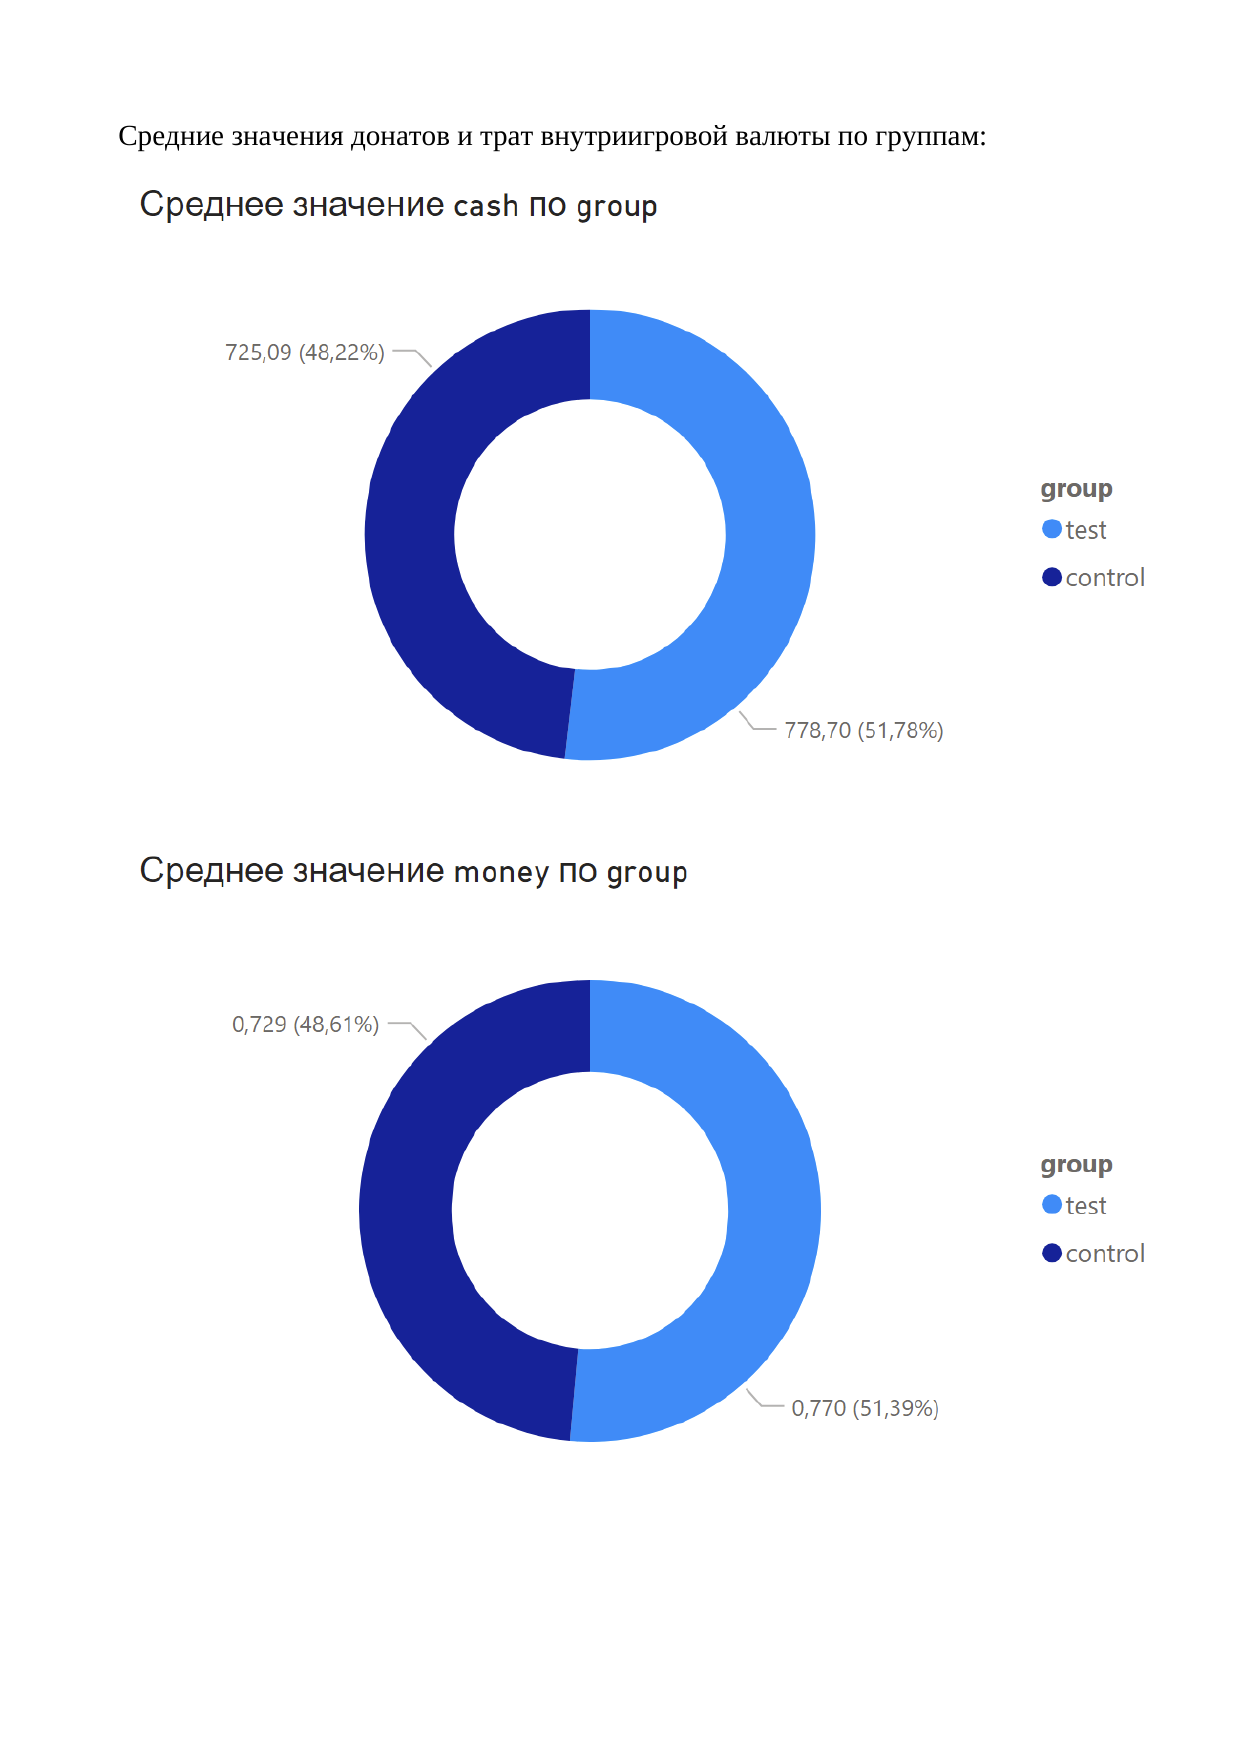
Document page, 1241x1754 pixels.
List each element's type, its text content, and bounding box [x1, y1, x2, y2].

picture [118, 185, 1168, 1508]
text Средние значения донатов и трат внутриигровой валюты по группам: [118, 118, 1152, 152]
